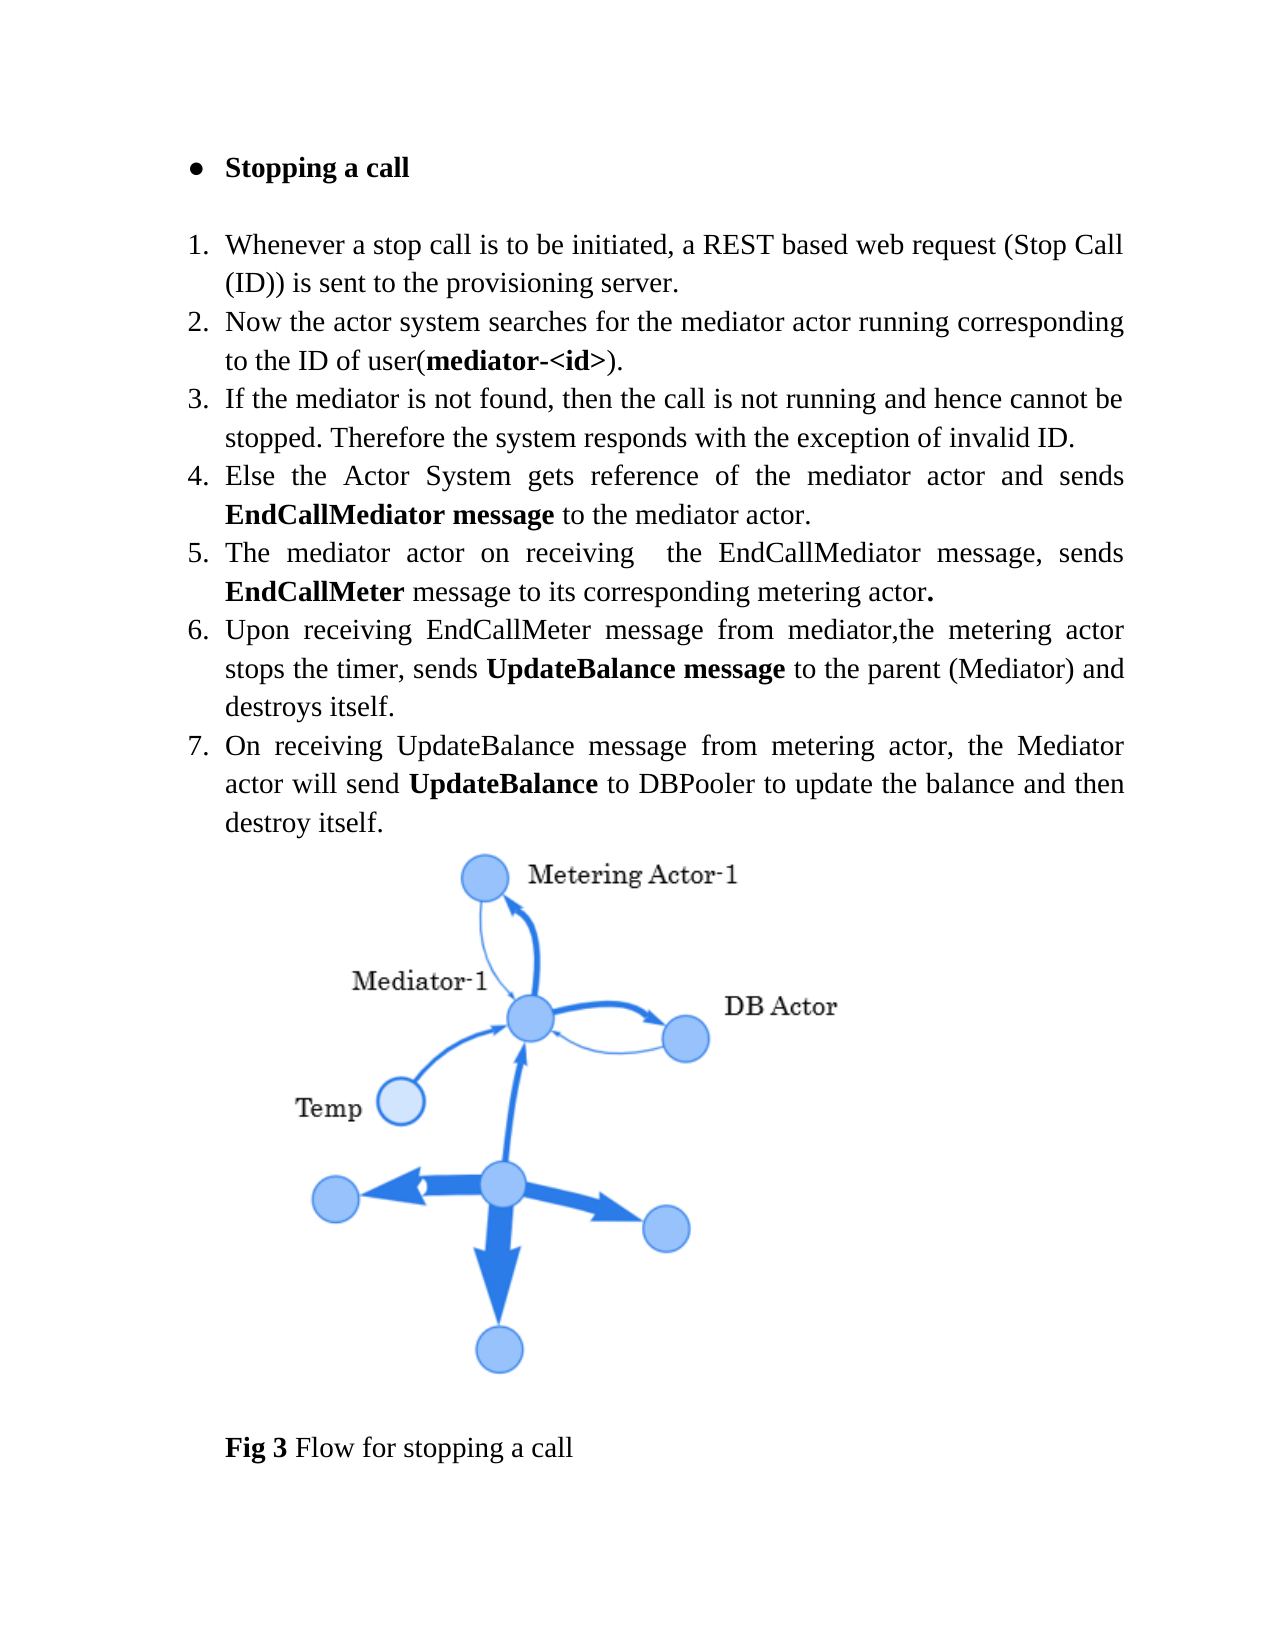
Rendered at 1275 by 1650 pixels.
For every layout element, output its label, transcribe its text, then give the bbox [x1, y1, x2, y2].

list Now the actor system searches for the mediator actor running corresponding to the ID of user(mediator-<id>). [187, 304, 1125, 376]
list On receiving UpdateBalance message from metering actor, the Mediator actor will send UpdateBalance to DBPooler to update the balance and then destroy itself. [187, 728, 1125, 839]
list If the mediator is not found, then the call is not running and hence cannot be stopped. Therefore the system responds with the exception of invalid ID. [187, 381, 1125, 453]
list The mediator actor on receiving the EndCallMediator message, sends EndCallMeter message to its corresponding metering actor. [187, 535, 1125, 607]
text Fig 3 Flow for stopping a call [225, 1430, 1125, 1463]
list Else the Actor System gets reference of the mediator actor and sends EndCallMediator message to the mediator actor. [187, 458, 1125, 530]
list Stopping a call [187, 150, 1125, 183]
list Whenever a stop call is to be initiated, a REST based web request (Stop Call (ID)) is sent to the provisioning server. [187, 227, 1125, 299]
list Upon receiving EndCallMeter message from mediator,the metering actor stops the timer, sends UpdateBalance message to the parent (Mediator) and destroys itself. [187, 612, 1125, 723]
picture [225, 843, 863, 1388]
